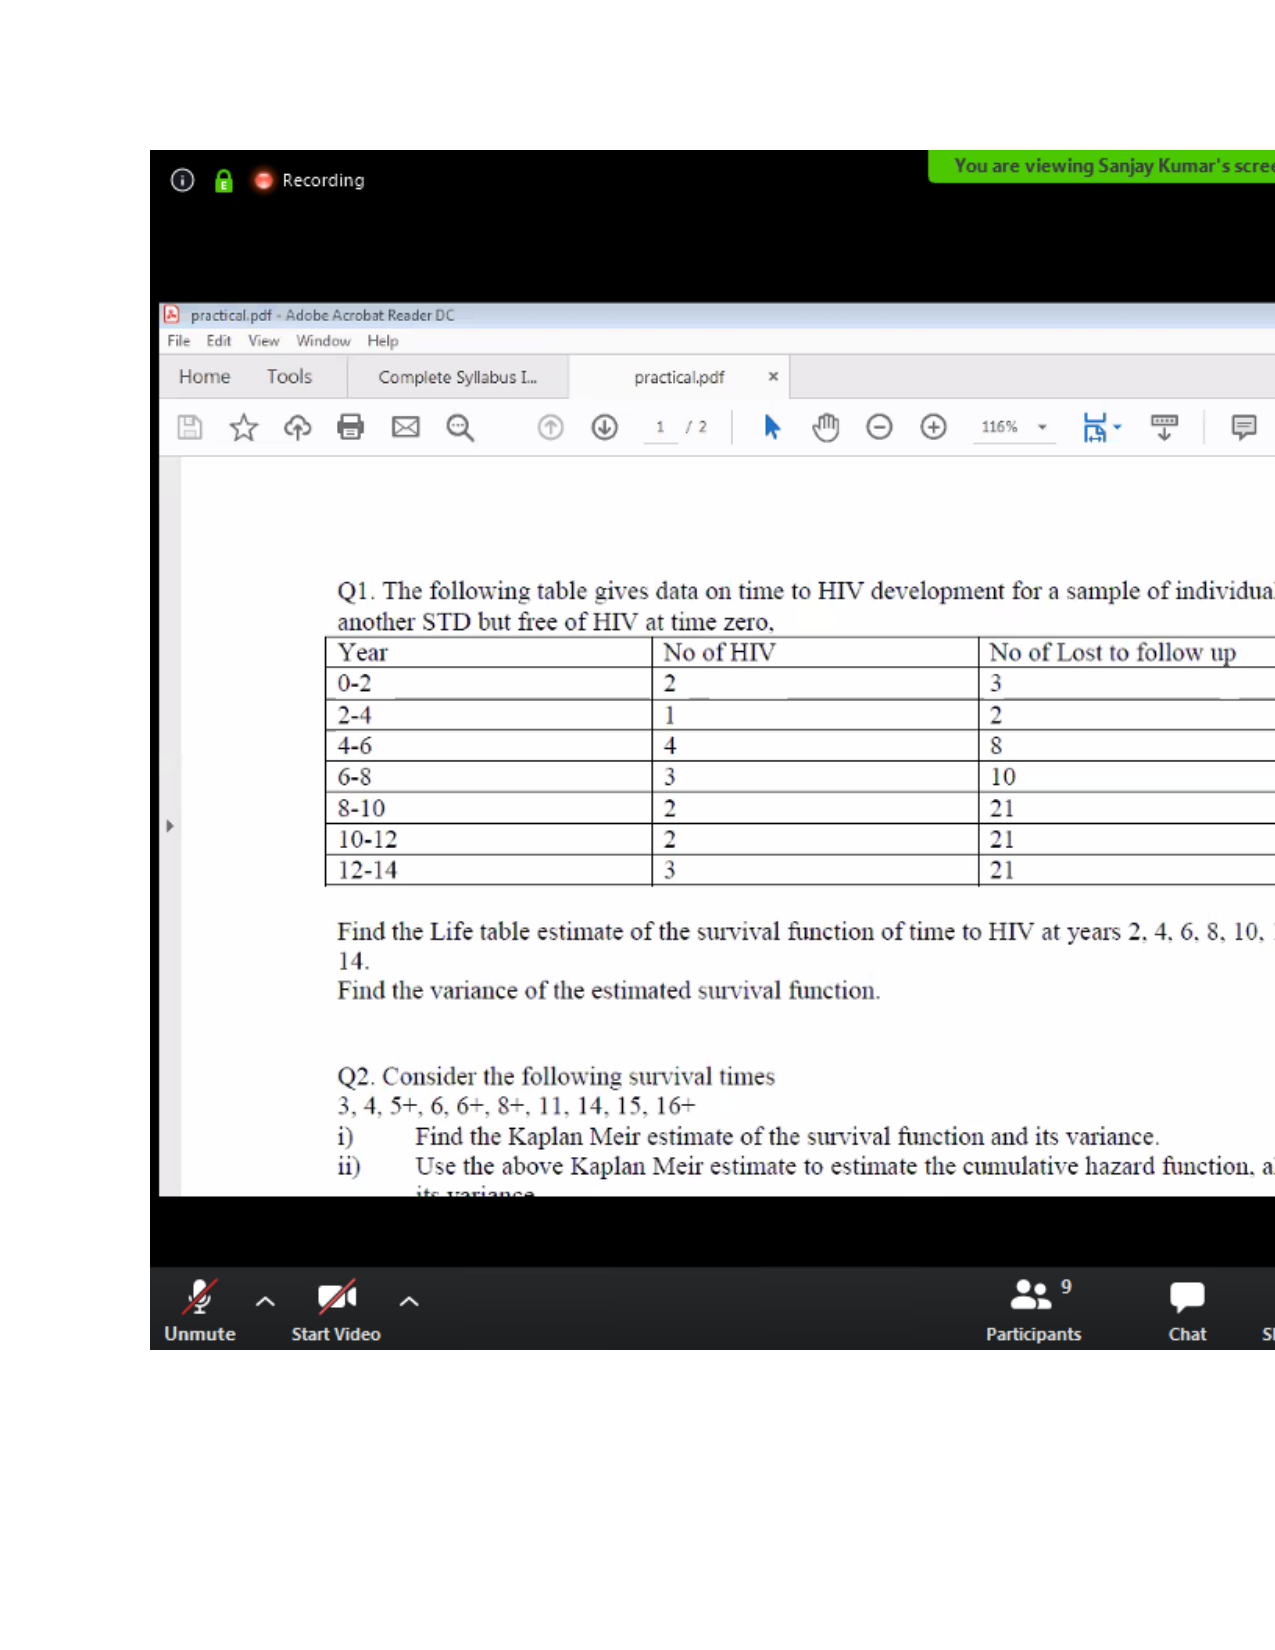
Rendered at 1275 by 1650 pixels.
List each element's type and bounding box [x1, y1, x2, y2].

picture [150, 150, 1275, 1350]
